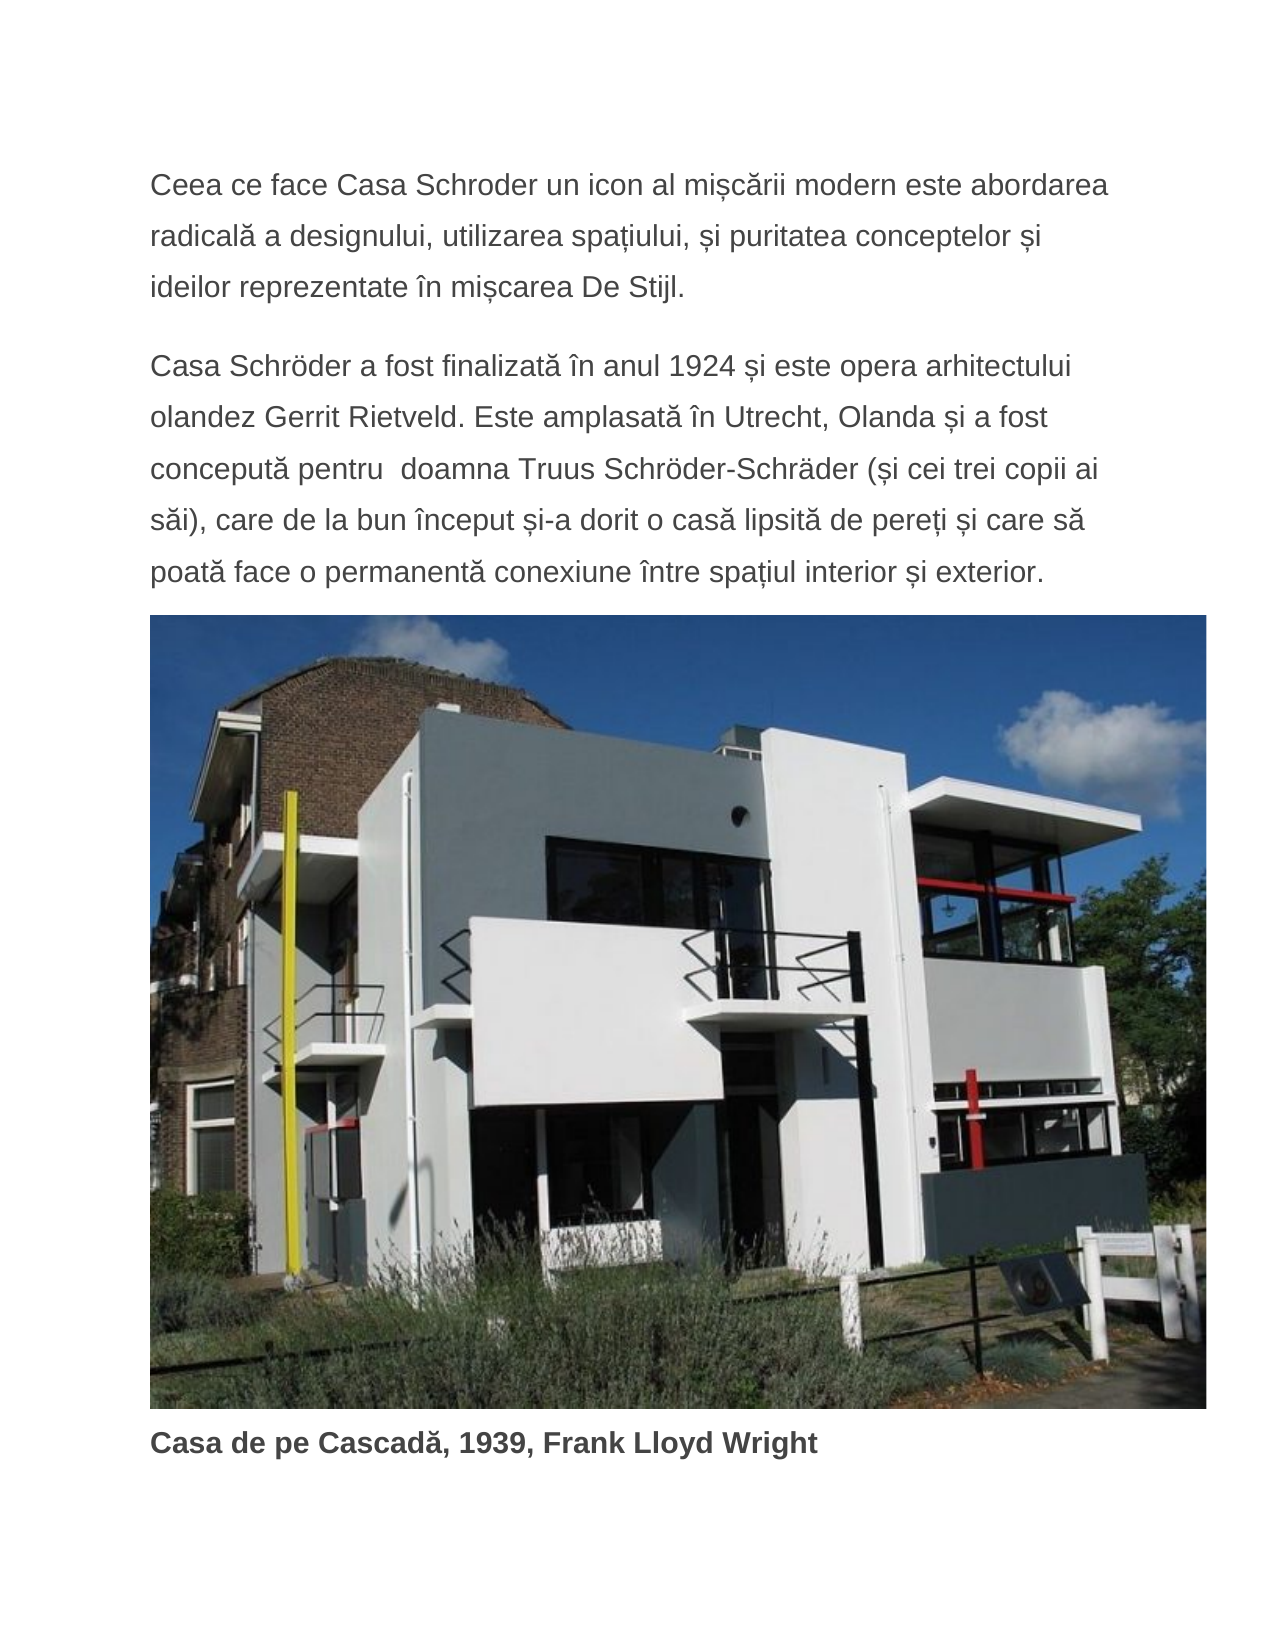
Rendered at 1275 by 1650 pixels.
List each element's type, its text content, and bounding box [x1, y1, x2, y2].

text Ceea ce face Casa Schroder un icon al mișcării modern este abordarea radicală a designului, utilizarea spațiului, și puritatea conceptelor și ideilor reprezentate în mișcarea De Stijl. [150, 150, 1125, 304]
text Casa de pe Cascadă, 1939, Frank Lloyd Wright [150, 1409, 1125, 1460]
text Casa Schröder a fost finalizată în anul 1924 și este opera arhitectului olandez Gerrit Rietveld. Este amplasată în Utrecht, Olanda și a fost concepută pentru doamna Truus Schröder-Schräder (și cei trei copii ai săi), care de la bun început și-a dorit o casă lipsită de pereți și care să poată face o permanentă conexiune între spațiul interior și exterior. [150, 332, 1125, 588]
picture [150, 615, 1207, 1409]
